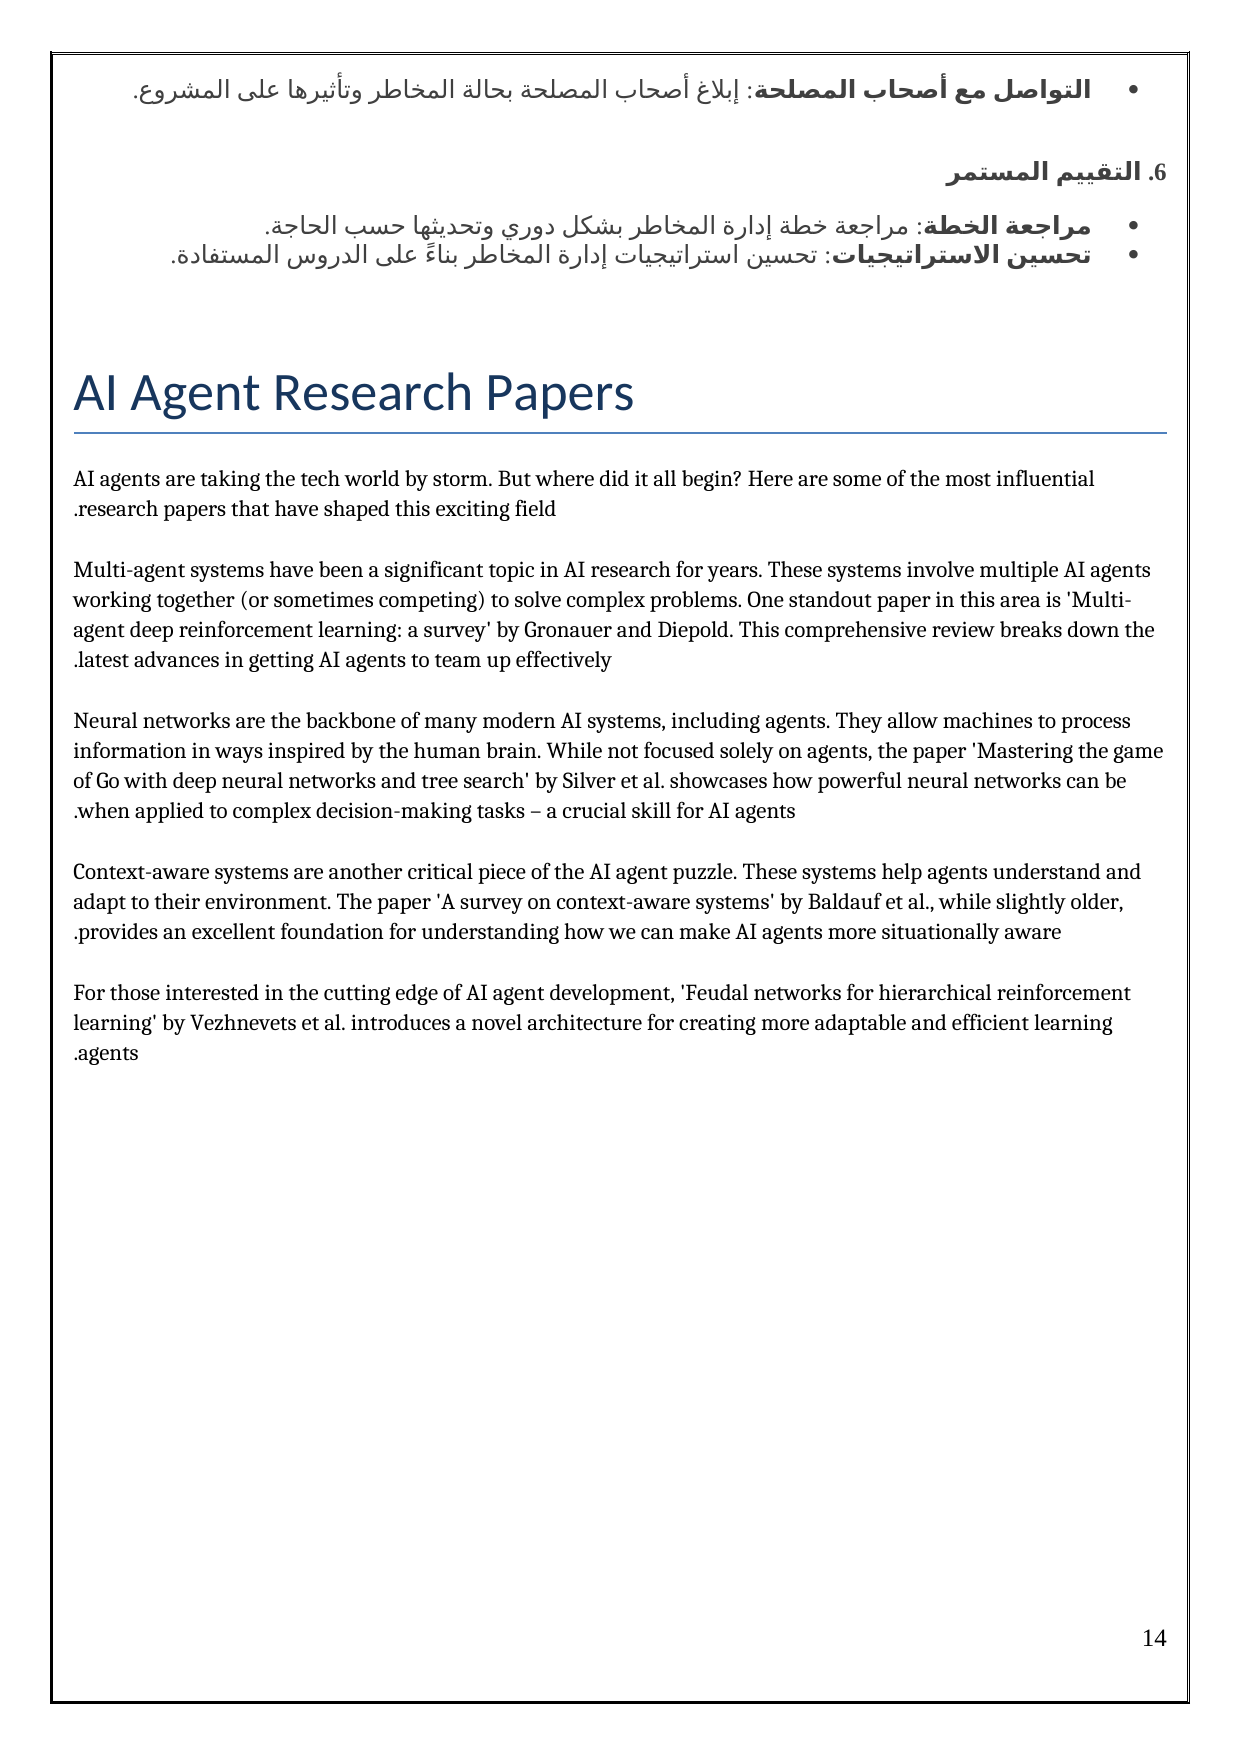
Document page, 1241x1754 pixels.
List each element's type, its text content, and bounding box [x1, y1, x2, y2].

list التواصل مع أصحاب المصلحة: إبلاغ أصحاب المصلحة بحالة المخاطر وتأثيرها على المشروع. [73, 75, 1129, 104]
title AI Agent Research Papers [73, 358, 1167, 434]
list تحسين الاستراتيجيات: تحسين استراتيجيات إدارة المخاطر بناءً على الدروس المستفادة. [73, 240, 1129, 269]
subtitle 6. التقييم المستمر [73, 157, 1167, 186]
text AI agents are taking the tech world by storm. But where did it all begin? Here are some of the most influential research papers that have shaped this exciting field. Multi-agent systems have been a significant topic in AI research for years. These systems involve multiple AI agents working together (or sometimes competing) to solve complex problems. One standout paper in this area is 'Multi-agent deep reinforcement learning: a survey' by Gronauer and Diepold. This comprehensive review breaks down the latest advances in getting AI agents to team up effectively. Neural networks are the backbone of many modern AI systems, including agents. They allow machines to process information in ways inspired by the human brain. While not focused solely on agents, the paper 'Mastering the game of Go with deep neural networks and tree search' by Silver et al. showcases how powerful neural networks can be when applied to complex decision-making tasks – a crucial skill for AI agents. Context-aware systems are another critical piece of the AI agent puzzle. These systems help agents understand and adapt to their environment. The paper 'A survey on context-aware systems' by Baldauf et al., while slightly older, provides an excellent foundation for understanding how we can make AI agents more situationally aware. For those interested in the cutting edge of AI agent development, 'Feudal networks for hierarchical reinforcement learning' by Vezhnevets et al. introduces a novel architecture for creating more adaptable and efficient learning agents. [73, 466, 1167, 1129]
list مراجعة الخطة: مراجعة خطة إدارة المخاطر بشكل دوري وتحديثها حسب الحاجة. [73, 211, 1129, 240]
